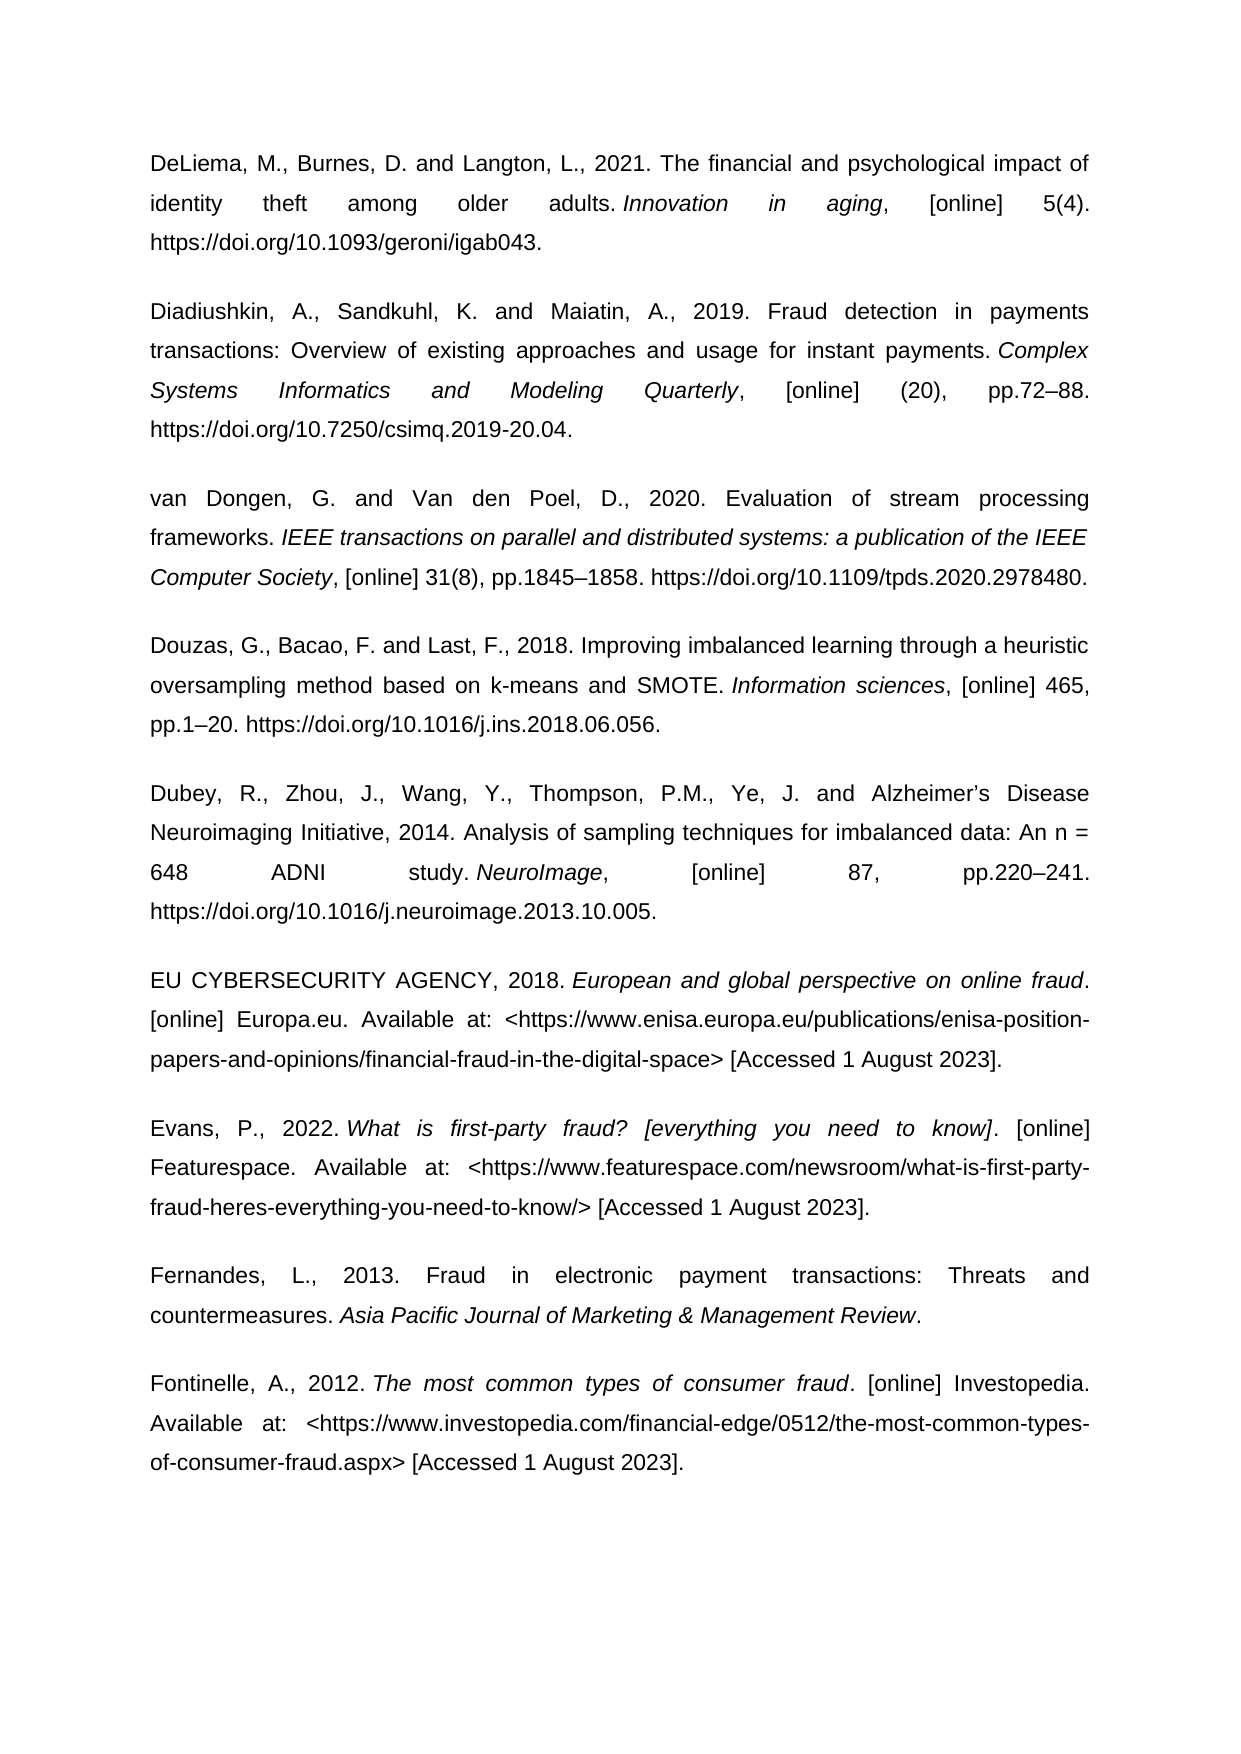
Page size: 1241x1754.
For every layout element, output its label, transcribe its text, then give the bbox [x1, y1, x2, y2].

text Fontinelle, A., 2012. The most common types of consumer fraud. [online] Investopedia. Available at: <https://www.investopedia.com/financial-edge/0512/the-most-common-types-of-consumer-fraud.aspx> [Accessed 1 August 2023]. [150, 1370, 1090, 1476]
text Dubey, R., Zhou, J., Wang, Y., Thompson, P.M., Ye, J. and Alzheimer’s Disease Neuroimaging Initiative, 2014. Analysis of sampling techniques for imbalanced data: An n = 648 ADNI study. NeuroImage, [online] 87, pp.220–241. https://doi.org/10.1016/j.neuroimage.2013.10.005. [150, 780, 1090, 925]
text Douzas, G., Bacao, F. and Last, F., 2018. Improving imbalanced learning through a heuristic oversampling method based on k-means and SMOTE. Information sciences, [online] 465, pp.1–20. https://doi.org/10.1016/j.ins.2018.06.056. [150, 632, 1090, 738]
text van Dongen, G. and Van den Poel, D., 2020. Evaluation of stream processing frameworks. IEEE transactions on parallel and distributed systems: a publication of the IEEE Computer Society, [online] 31(8), pp.1845–1858. https://doi.org/10.1109/tpds.2020.2978480. [150, 485, 1090, 590]
text Fernandes, L., 2013. Fraud in electronic payment transactions: Threats and countermeasures. Asia Pacific Journal of Marketing & Management Review. [150, 1262, 1090, 1328]
text DeLiema, M., Burnes, D. and Langton, L., 2021. The financial and psychological impact of identity theft among older adults. Innovation in aging, [online] 5(4). https://doi.org/10.1093/geroni/igab043. [150, 150, 1090, 255]
text Diadiushkin, A., Sandkuhl, K. and Maiatin, A., 2019. Fraud detection in payments transactions: Overview of existing approaches and usage for instant payments. Complex Systems Informatics and Modeling Quarterly, [online] (20), pp.72–88. https://doi.org/10.7250/csimq.2019-20.04. [150, 298, 1090, 442]
text EU CYBERSECURITY AGENCY, 2018. European and global perspective on online fraud. [online] Europa.eu. Available at: <https://www.enisa.europa.eu/publications/enisa-position-papers-and-opinions/financial-fraud-in-the-digital-space> [Accessed 1 August 2023]. [150, 967, 1090, 1072]
text Evans, P., 2022. What is first-party fraud? [everything you need to know]. [online] Featurespace. Available at: <https://www.featurespace.com/newsroom/what-is-first-party-fraud-heres-everything-you-need-to-know/> [Accessed 1 August 2023]. [150, 1114, 1090, 1220]
